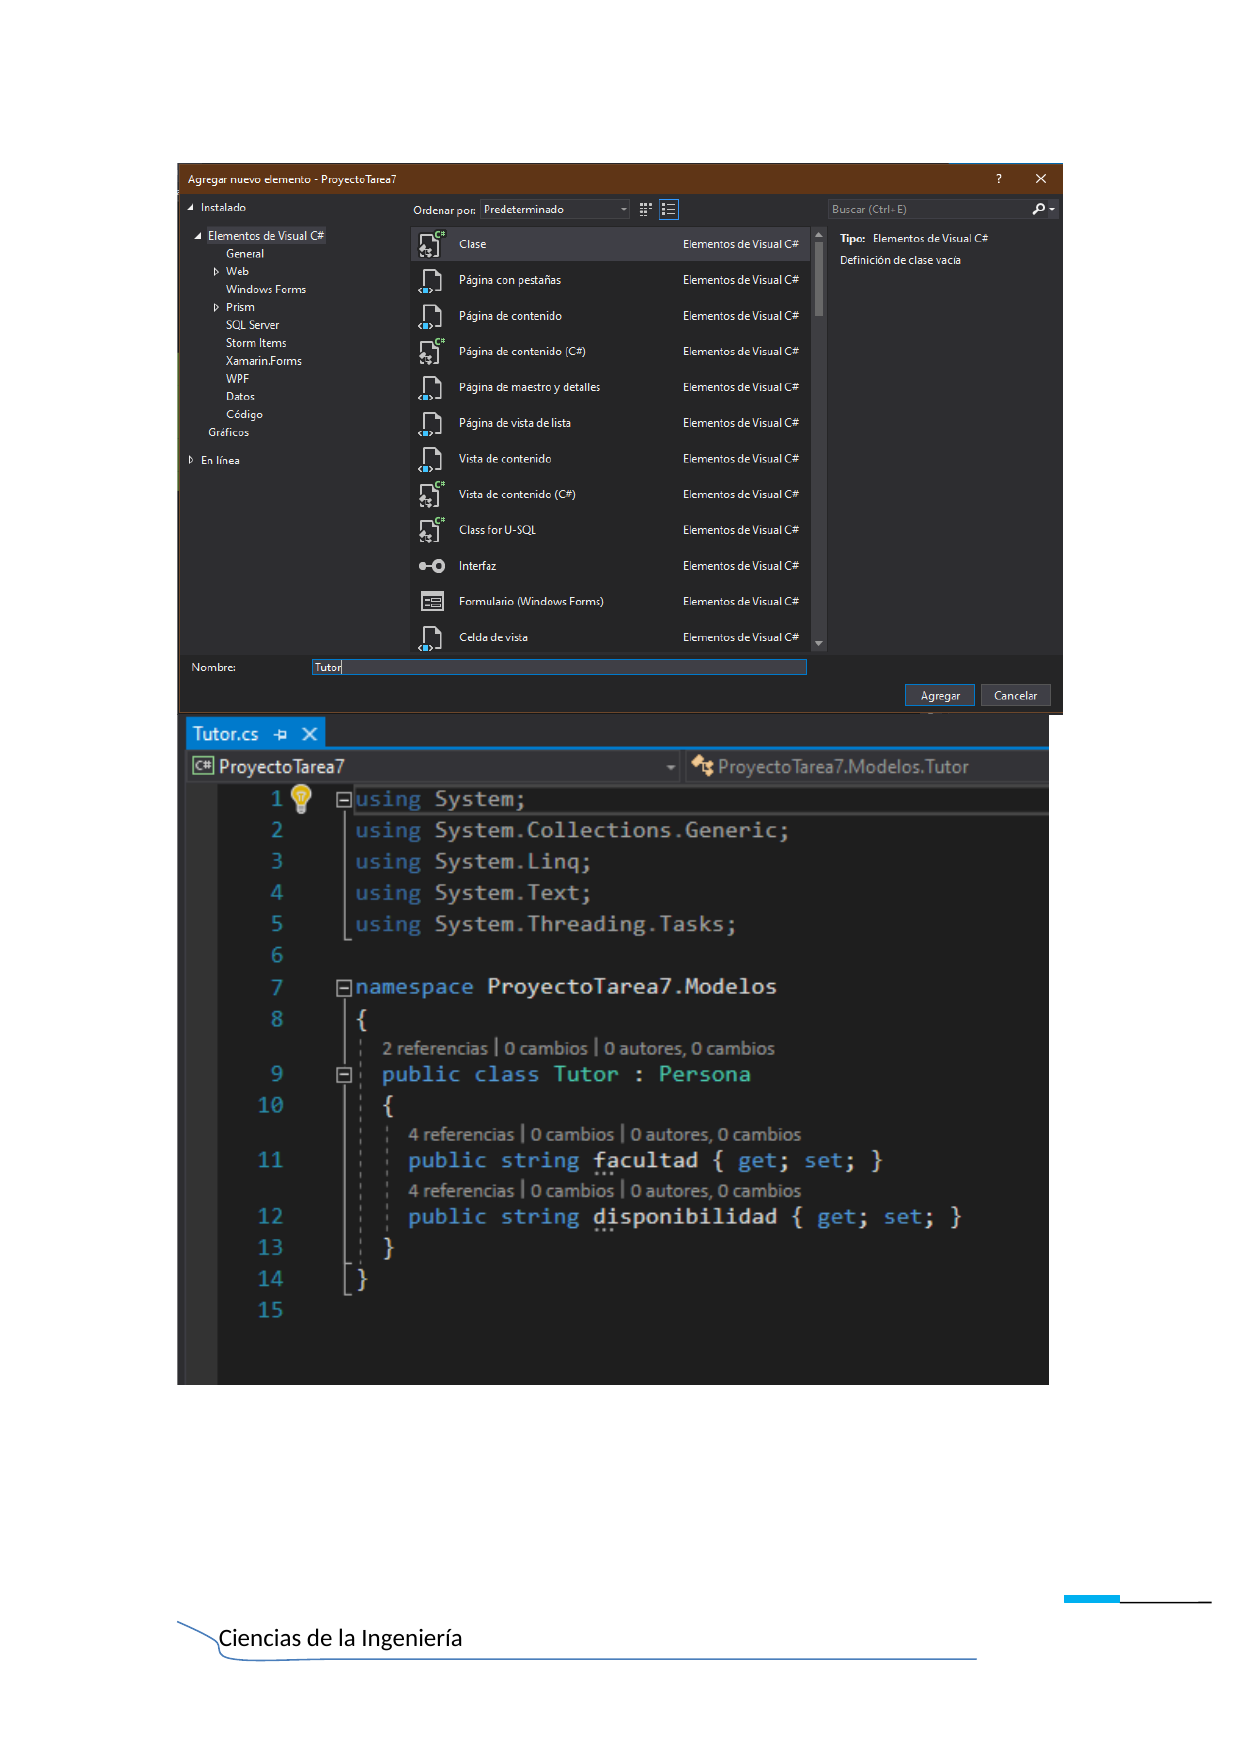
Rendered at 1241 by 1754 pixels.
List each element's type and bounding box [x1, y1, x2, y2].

picture [177, 163, 1063, 1385]
